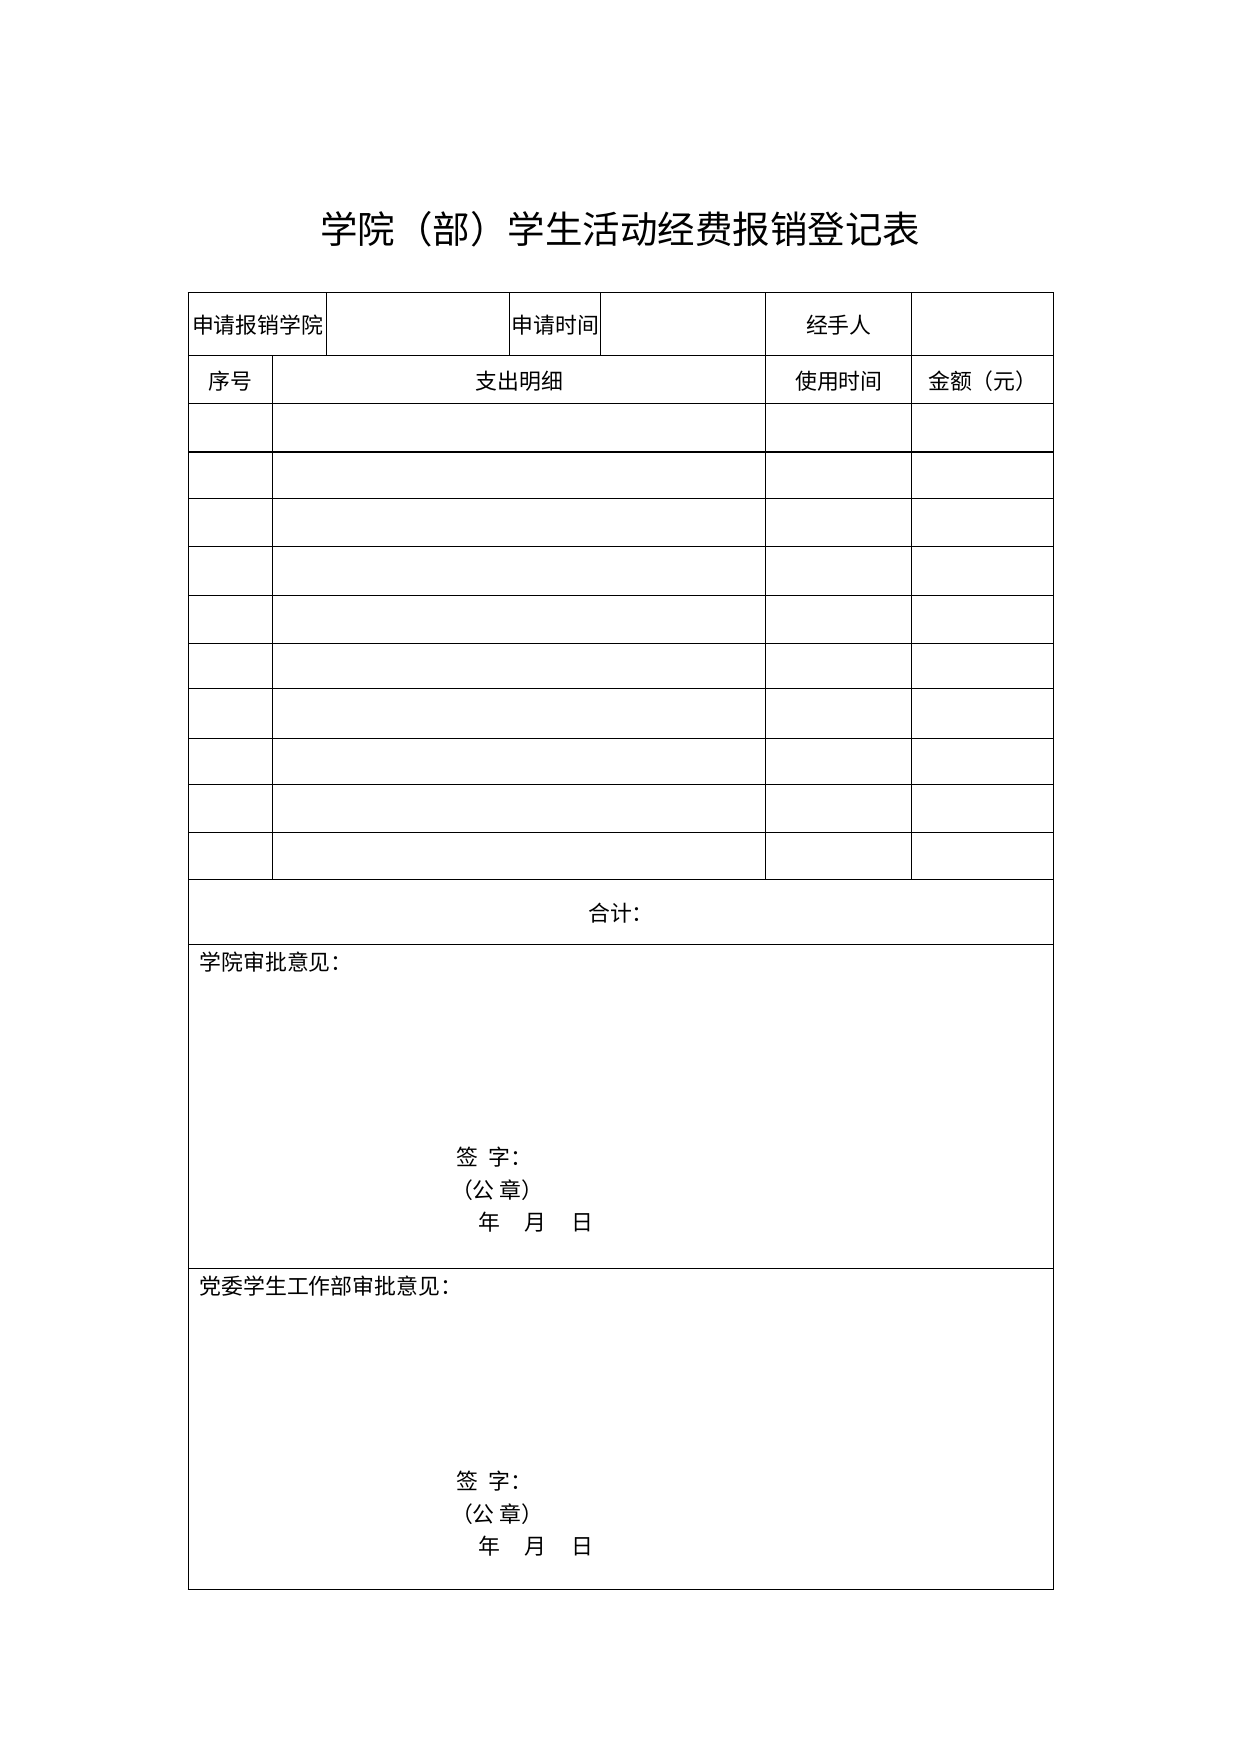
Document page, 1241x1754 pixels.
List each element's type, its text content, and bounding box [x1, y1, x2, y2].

table_cell [189, 596, 272, 642]
table_cell [273, 833, 765, 879]
table_cell [273, 404, 765, 451]
table_cell [189, 689, 272, 737]
table_cell [766, 833, 911, 879]
table_cell [189, 499, 272, 546]
table_cell [912, 453, 1053, 498]
table_cell 金额（元） [912, 356, 1053, 403]
table_cell [189, 785, 272, 832]
table_cell [766, 689, 911, 737]
table_cell [912, 644, 1053, 688]
table_cell 使用时间 [766, 356, 911, 403]
table_header [601, 293, 765, 355]
table_cell [766, 404, 911, 451]
table_cell [766, 644, 911, 688]
table_cell 党委学生工作部审批意见： 签 字： （公 章） 年 月 日 [189, 1269, 1053, 1589]
table_cell [273, 547, 765, 594]
table_cell [912, 596, 1053, 642]
table_cell 支出明细 [273, 356, 765, 403]
table_header [327, 293, 509, 355]
table_cell [189, 453, 272, 498]
table_header [912, 293, 1053, 355]
table_cell [912, 785, 1053, 832]
table_cell [273, 785, 765, 832]
table_cell 合计： [189, 880, 1053, 944]
table_cell [766, 739, 911, 784]
table_cell [189, 547, 272, 594]
table_header 申请时间 [510, 293, 600, 355]
table_cell [912, 499, 1053, 546]
table_cell [912, 547, 1053, 594]
table_header 申请报销学院 [189, 293, 326, 355]
table_cell [766, 785, 911, 832]
table_cell [766, 453, 911, 498]
table_cell [766, 596, 911, 642]
table_cell [273, 453, 765, 498]
table_cell 序号 [189, 356, 272, 403]
table_cell [912, 689, 1053, 737]
table_cell [273, 596, 765, 642]
table_cell 学院审批意见： 签 字： （公 章） 年 月 日 [189, 945, 1053, 1268]
text 学院（部）学生活动经费报销登记表 [187, 194, 1053, 259]
table_cell [273, 689, 765, 737]
table_cell [766, 499, 911, 546]
table_cell [912, 404, 1053, 451]
table_cell [766, 547, 911, 594]
table_cell [273, 499, 765, 546]
table_cell [189, 404, 272, 451]
table_cell [189, 644, 272, 688]
table_cell [189, 833, 272, 879]
table_cell [273, 644, 765, 688]
table_cell [912, 833, 1053, 879]
table_header 经手人 [766, 293, 911, 355]
table_cell [912, 739, 1053, 784]
table_cell [273, 739, 765, 784]
table_cell [189, 739, 272, 784]
